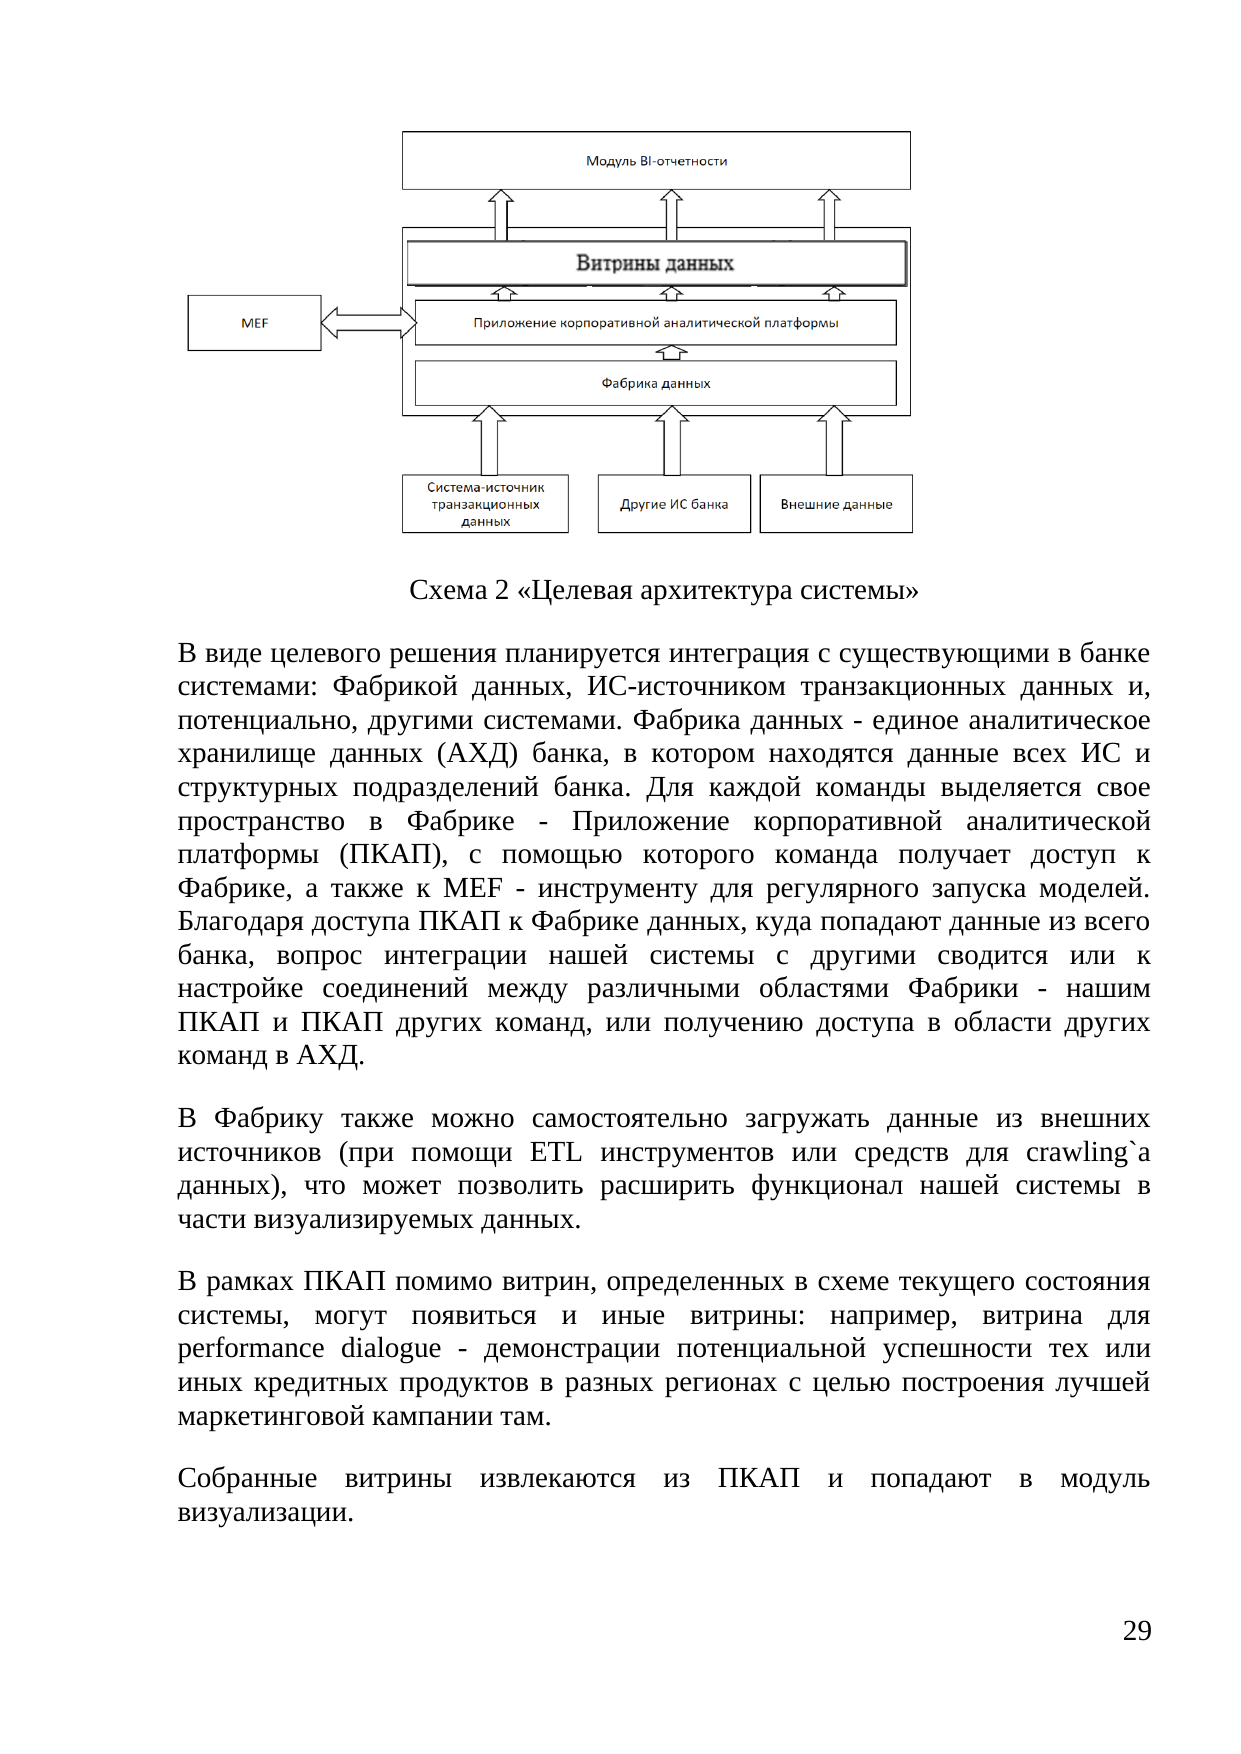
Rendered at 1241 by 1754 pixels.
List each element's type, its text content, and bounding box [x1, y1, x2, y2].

text Схема 2 «Целевая архитектура системы» [177, 572, 1152, 606]
text В виде целевого решения планируется интеграция с существующими в банке системами: Фабрикой данных, ИС-источником транзакционных данных и, потенциально, другими системами. Фабрика данных - единое аналитическое хранилище данных (АХД) банка, в котором находятся данные всех ИС и структурных подразделений банка. Для каждой команды выделяется свое пространство в Фабрике - Приложение корпоративной аналитической платформы (ПКАП), с помощью которого команда получает доступ к Фабрике, а также к MEF - инструменту для регулярного запуска моделей. Благодаря доступа ПКАП к Фабрике данных, куда попадают данные из всего банка, вопрос интеграции нашей системы с другими сводится или к настройке соединений между различными областями Фабрики - нашим ПКАП и ПКАП других команд, или получению доступа в области других команд в АХД. [177, 635, 1152, 1071]
text Собранные витрины извлекаются из ПКАП и попадают в модуль визуализации. [177, 1460, 1152, 1527]
text В рамках ПКАП помимо витрин, определенных в схеме текущего состояния системы, могут появиться и иные витрины: например, витрина для performance dialogue - демонстрации потенциальной успешности тех или иных кредитных продуктов в разных регионах с целью построения лучшей маркетинговой кампании там. [177, 1263, 1152, 1431]
text В Фабрику также можно самостоятельно загружать данные из внешних источников (при помощи ETL инструментов или средств для crawling`а данных), что может позволить расширить функционал нашей системы в части визуализируемых данных. [177, 1100, 1152, 1234]
picture [177, 118, 951, 544]
